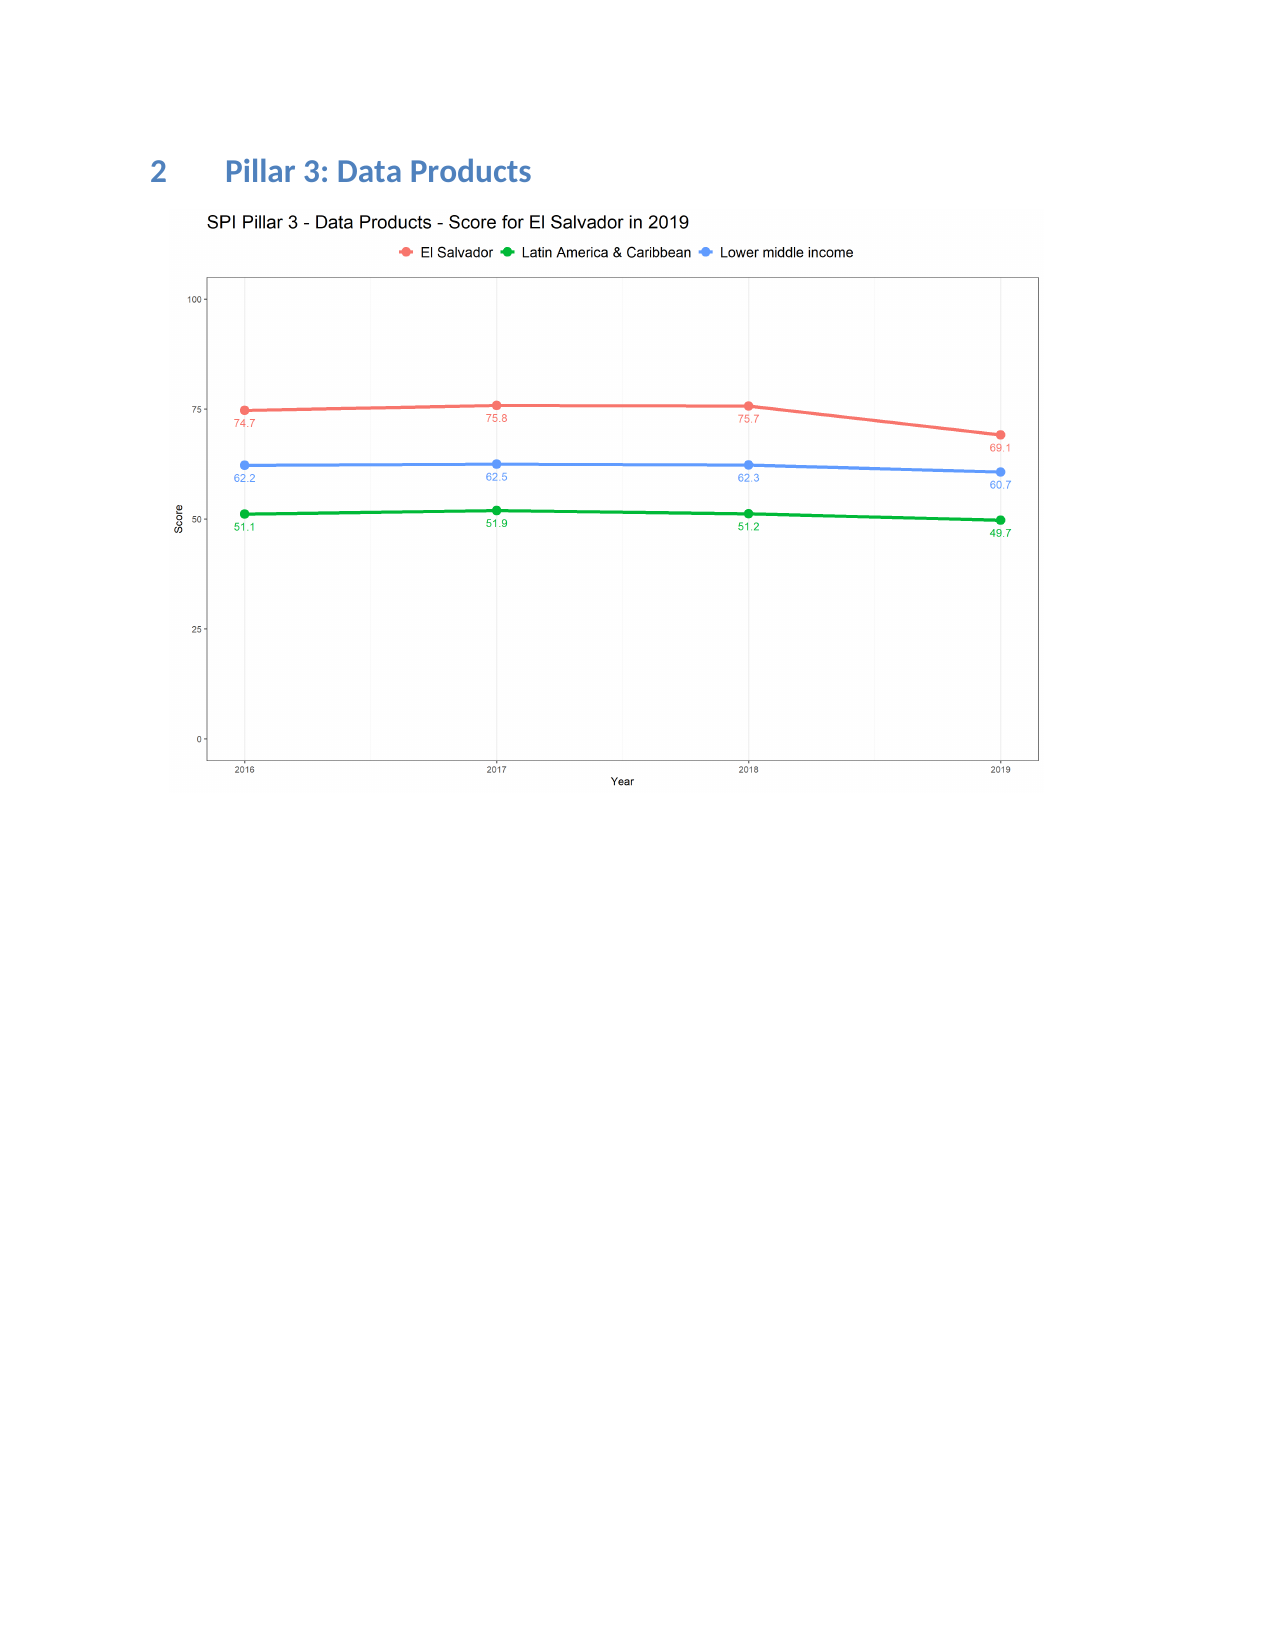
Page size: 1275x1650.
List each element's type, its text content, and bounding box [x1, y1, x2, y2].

subtitle 2 Pillar 3: Data Products [150, 150, 1125, 191]
picture [168, 209, 1044, 793]
